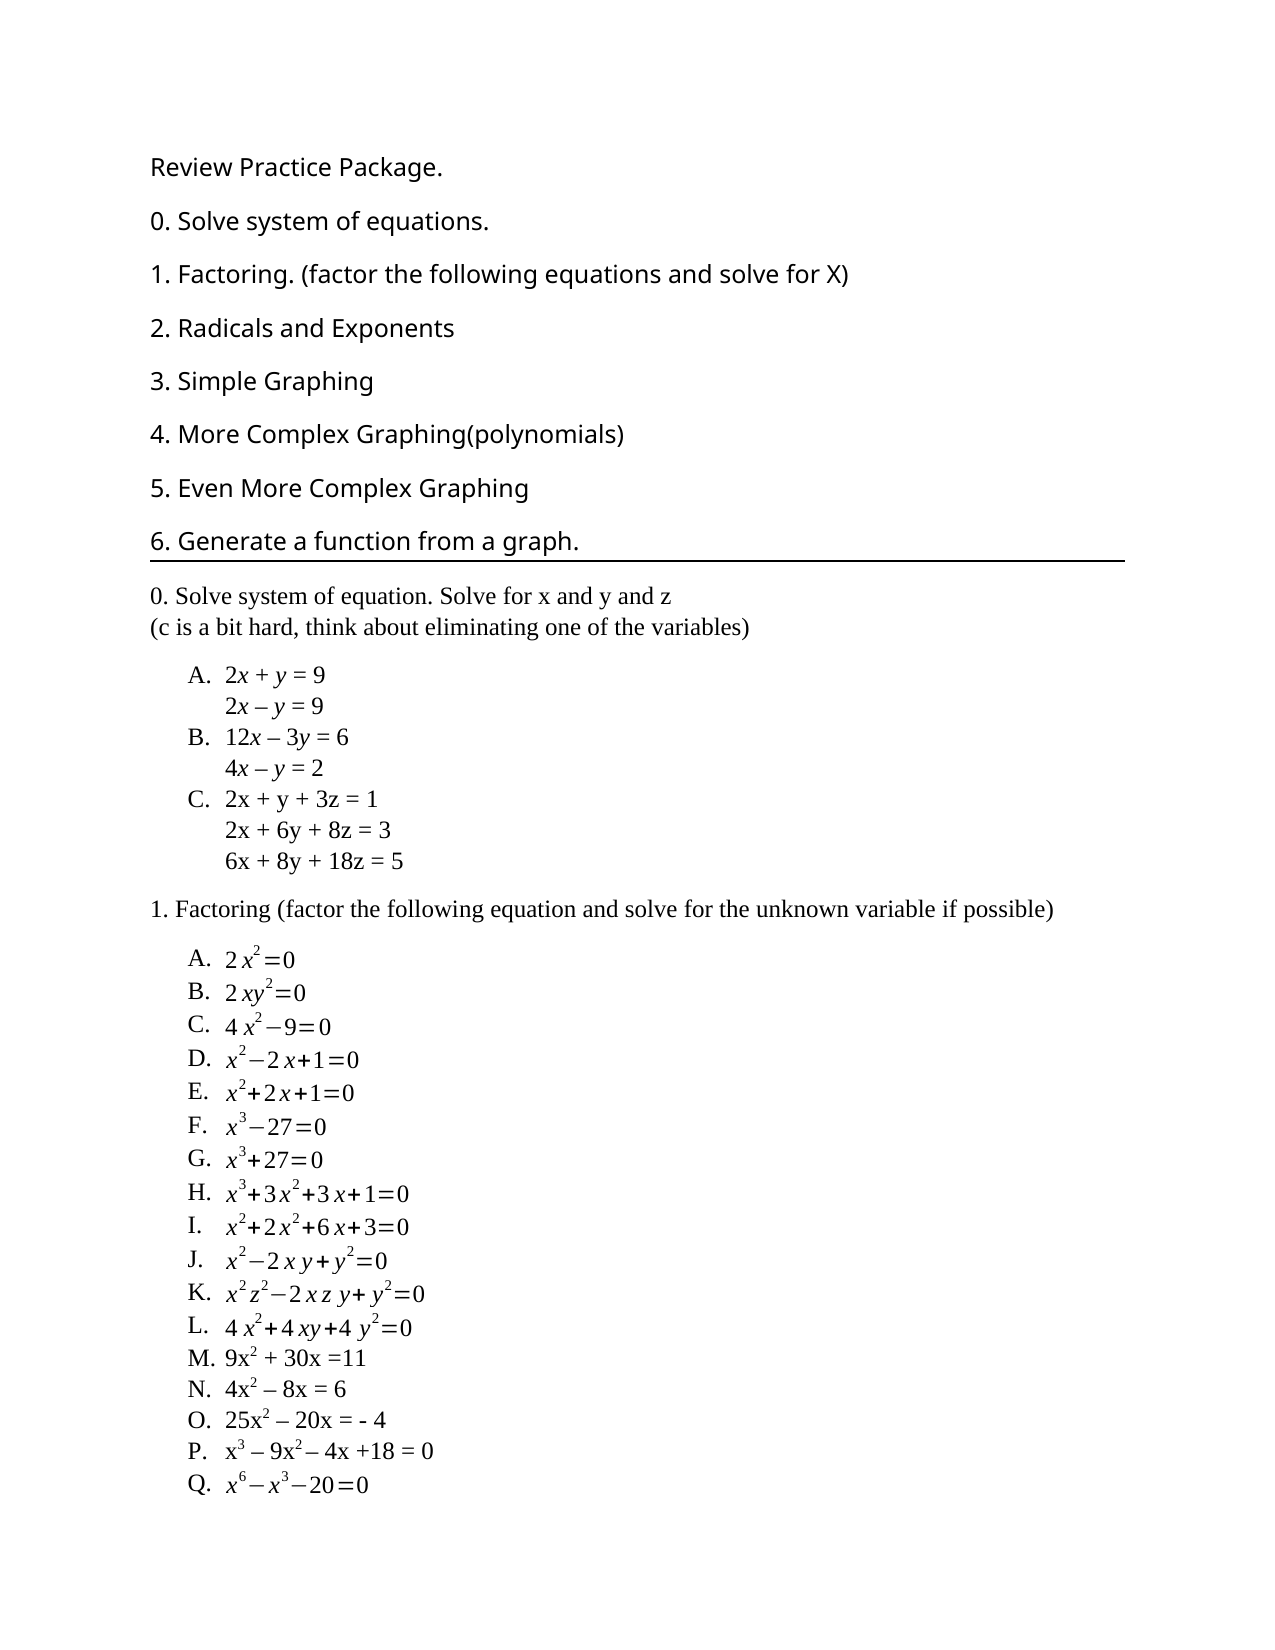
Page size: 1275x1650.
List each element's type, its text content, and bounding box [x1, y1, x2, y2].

text 1. Factoring. (factor the following equations and solve for X) [150, 257, 1125, 291]
list 6x + 8y + 18z = 5 [225, 846, 1125, 875]
text 0. Solve system of equations. [150, 203, 1125, 237]
list 12x – 3y = 6 4x – y = 2 [187, 722, 1125, 782]
text Review Practice Package. [150, 150, 1125, 184]
text 0. Solve system of equation. Solve for x and y and z (c is a bit hard, think about eliminating one of the variables) [150, 581, 1125, 641]
text 5. Even More Complex Graphing [150, 471, 1125, 505]
list 2x + 6y + 8z = 3 [225, 815, 1125, 844]
list 2x + y = 9 2x – y = 9 [187, 660, 1125, 720]
text 6. Generate a function from a graph. [150, 524, 1125, 560]
list x3 – 9x2 – 4x +18 = 0 [187, 1436, 1125, 1465]
text 4. More Complex Graphing(polynomials) [150, 417, 1125, 451]
list 4x2 – 8x = 6 [187, 1374, 1125, 1403]
text 2. Radicals and Exponents [150, 310, 1125, 344]
list 2x + y + 3z = 1 [187, 784, 1125, 813]
text 3. Simple Graphing [150, 364, 1125, 398]
list 9x2 + 30x =11 [187, 1343, 1125, 1372]
list 25x2 – 20x = - 4 [187, 1405, 1125, 1434]
text 1. Factoring (factor the following equation and solve for the unknown variable if possible) [150, 894, 1125, 923]
